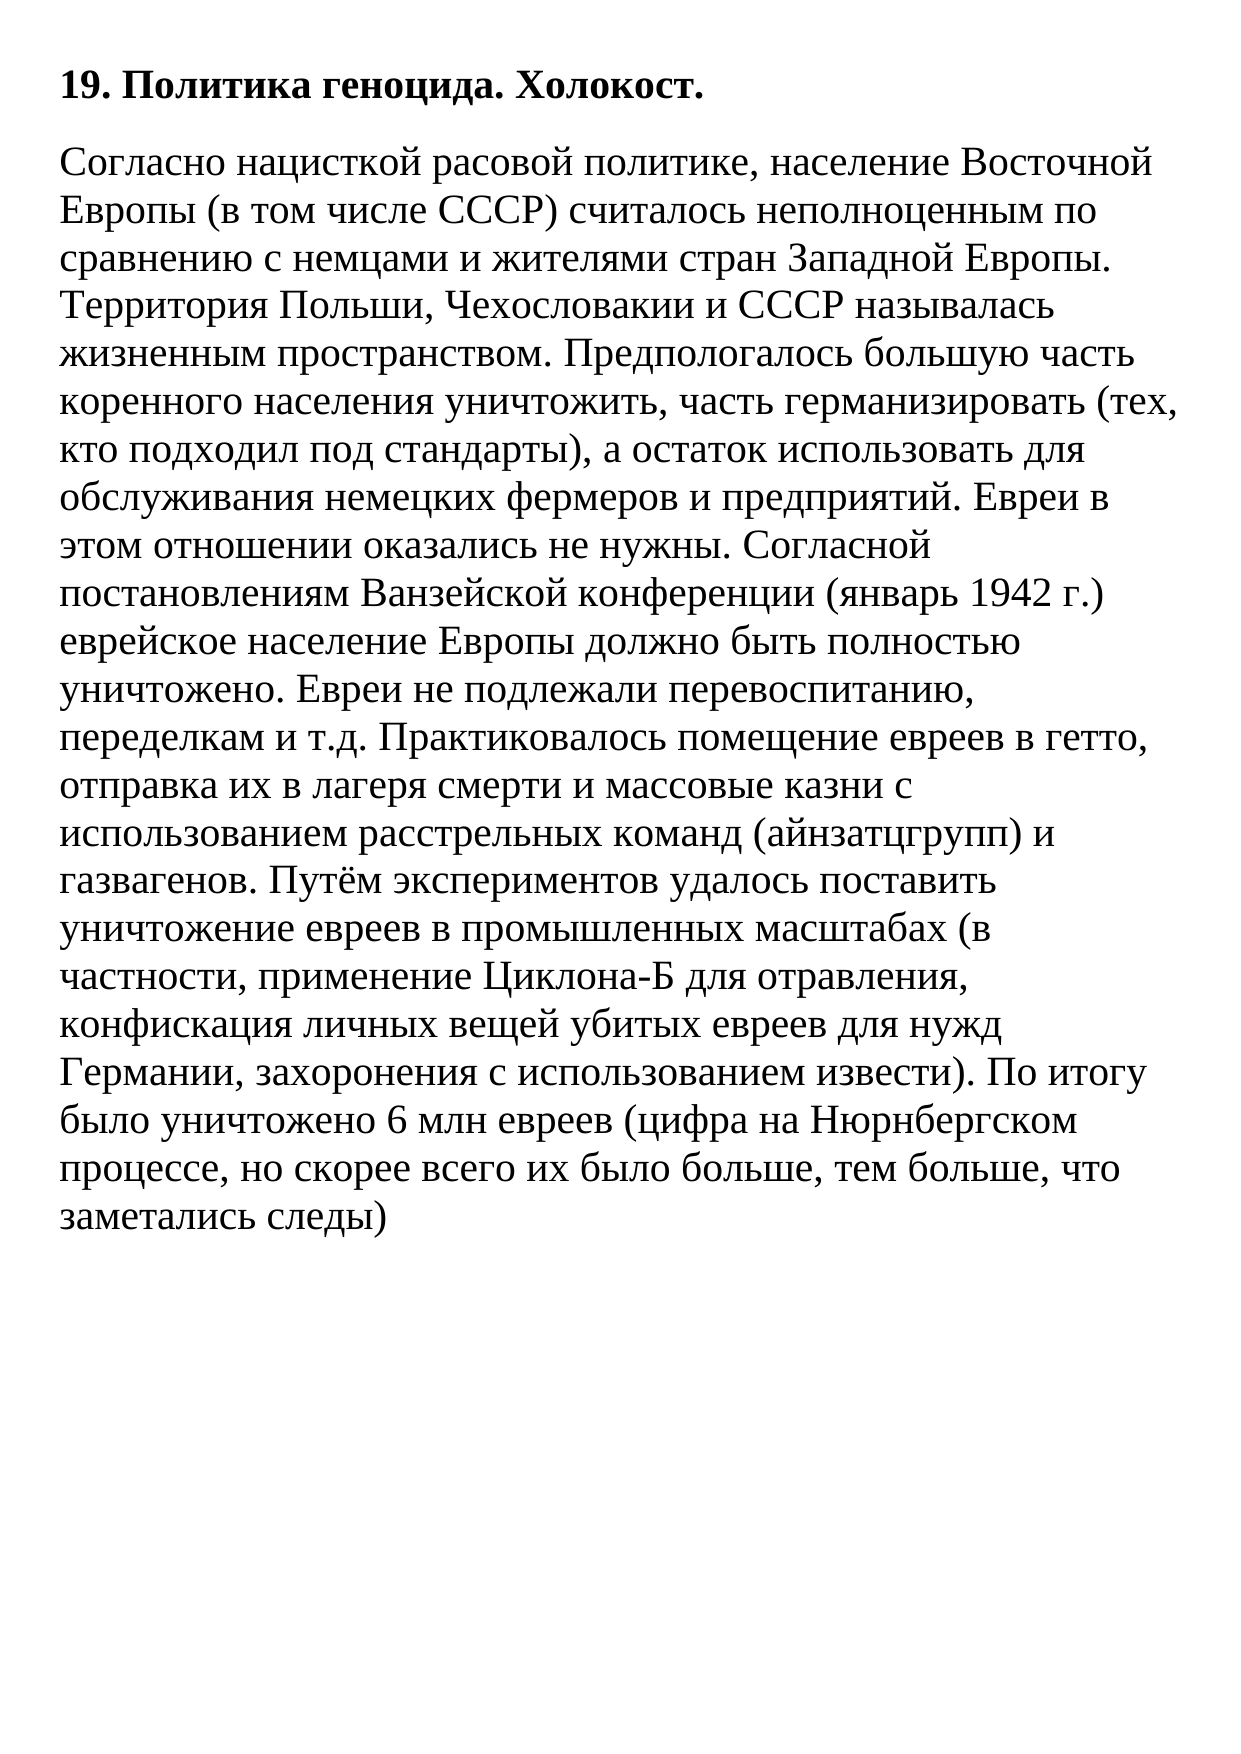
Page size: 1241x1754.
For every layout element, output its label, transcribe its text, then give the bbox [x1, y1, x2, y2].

text 19. Политика геноцида. Холокост. [59, 59, 1181, 107]
text Согласно нацисткой расовой политике, население Восточной Европы (в том числе СССР) считалось неполноценным по сравнению с немцами и жителями стран Западной Европы. Территория Польши, Чехословакии и СССР называлась жизненным пространством. Предпологалось большую часть коренного населения уничтожить, часть германизировать (тех, кто подходил под стандарты), а остаток использовать для обслуживания немецких фермеров и предприятий. Евреи в этом отношении оказались не нужны. Согласной постановлениям Ванзейской конференции (январь 1942 г.) еврейское население Европы должно быть полностью уничтожено. Евреи не подлежали перевоспитанию, переделкам и т.д. Практиковалось помещение евреев в гетто, отправка их в лагеря смерти и массовые казни с использованием расстрельных команд (айнзатцгрупп) и газвагенов. Путём экспериментов удалось поставить уничтожение евреев в промышленных масштабах (в частности, применение Циклона-Б для отравления, конфискация личных вещей убитых евреев для нужд Германии, захоронения с использованием извести). По итогу было уничтожено 6 млн евреев (цифра на Нюрнбергском процессе, но скорее всего их было больше, тем больше, что заметались следы) [59, 136, 1181, 1238]
